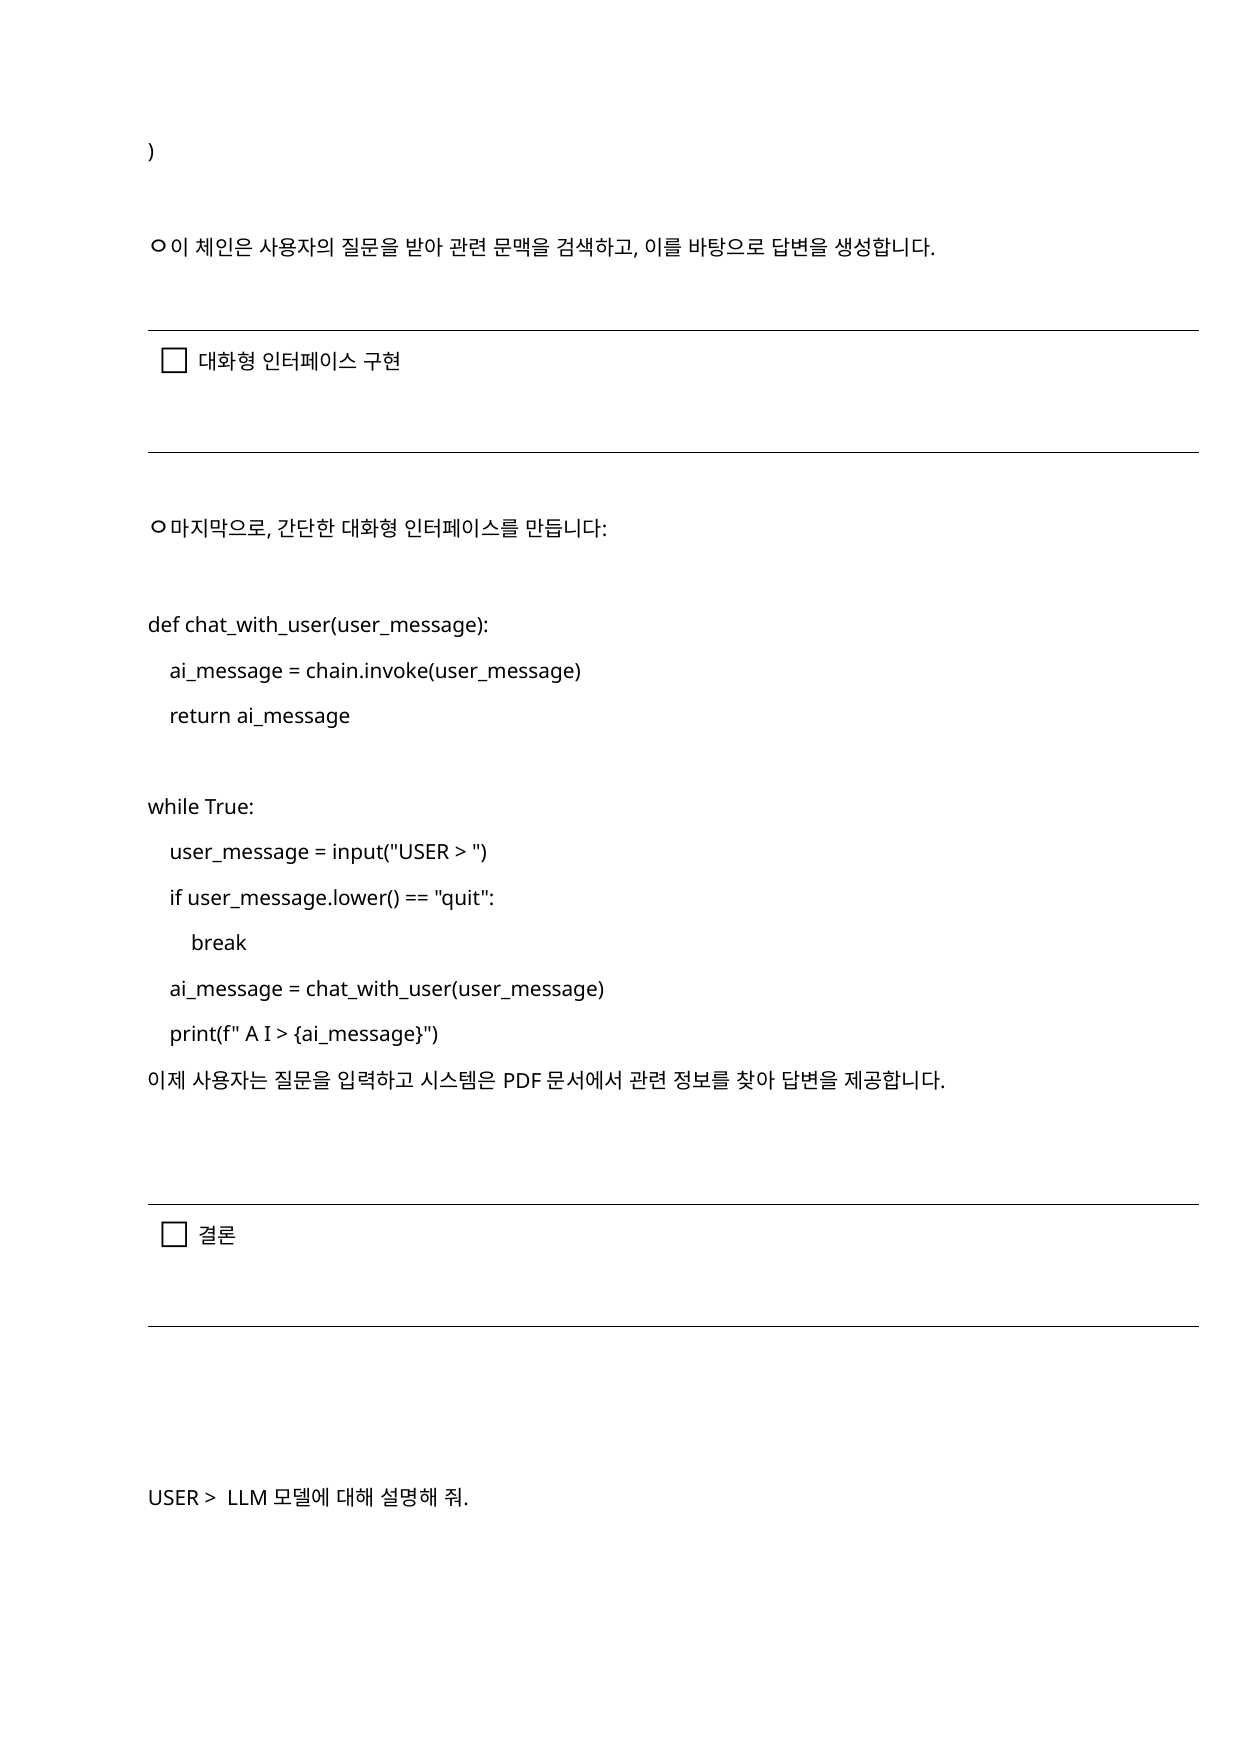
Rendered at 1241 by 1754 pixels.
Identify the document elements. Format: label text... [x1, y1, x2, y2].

table_header □ 결론 [148, 1205, 1199, 1326]
text print(f" A I > {ai_message}") [148, 1019, 1093, 1048]
text 이제 사용자는 질문을 입력하고 시스템은 PDF 문서에서 관련 정보를 찾아 답변을 제공합니다. [148, 1064, 1093, 1095]
text ㅇ마지막으로, 간단한 대화형 인터페이스를 만듭니다: [148, 507, 1093, 543]
text def chat_with_user(user_message): [148, 610, 1093, 639]
text if user_message.lower() == "quit": [148, 883, 1093, 911]
table_header □ 대화형 인터페이스 구현 [148, 331, 1199, 452]
text ai_message = chat_with_user(user_message) [148, 974, 1093, 1002]
text return ai_message [148, 701, 1093, 730]
text while True: [148, 792, 1093, 821]
text user_message = input("USER > ") [148, 837, 1093, 866]
text ㅇ이 체인은 사용자의 질문을 받아 관련 문맥을 검색하고, 이를 바탕으로 답변을 생성합니다. [148, 227, 1093, 263]
text ai_message = chain.invoke(user_message) [148, 656, 1093, 684]
text break [148, 928, 1093, 957]
text ) [148, 136, 1093, 164]
text USER > LLM 모델에 대해 설명해 줘. [148, 1481, 1093, 1511]
